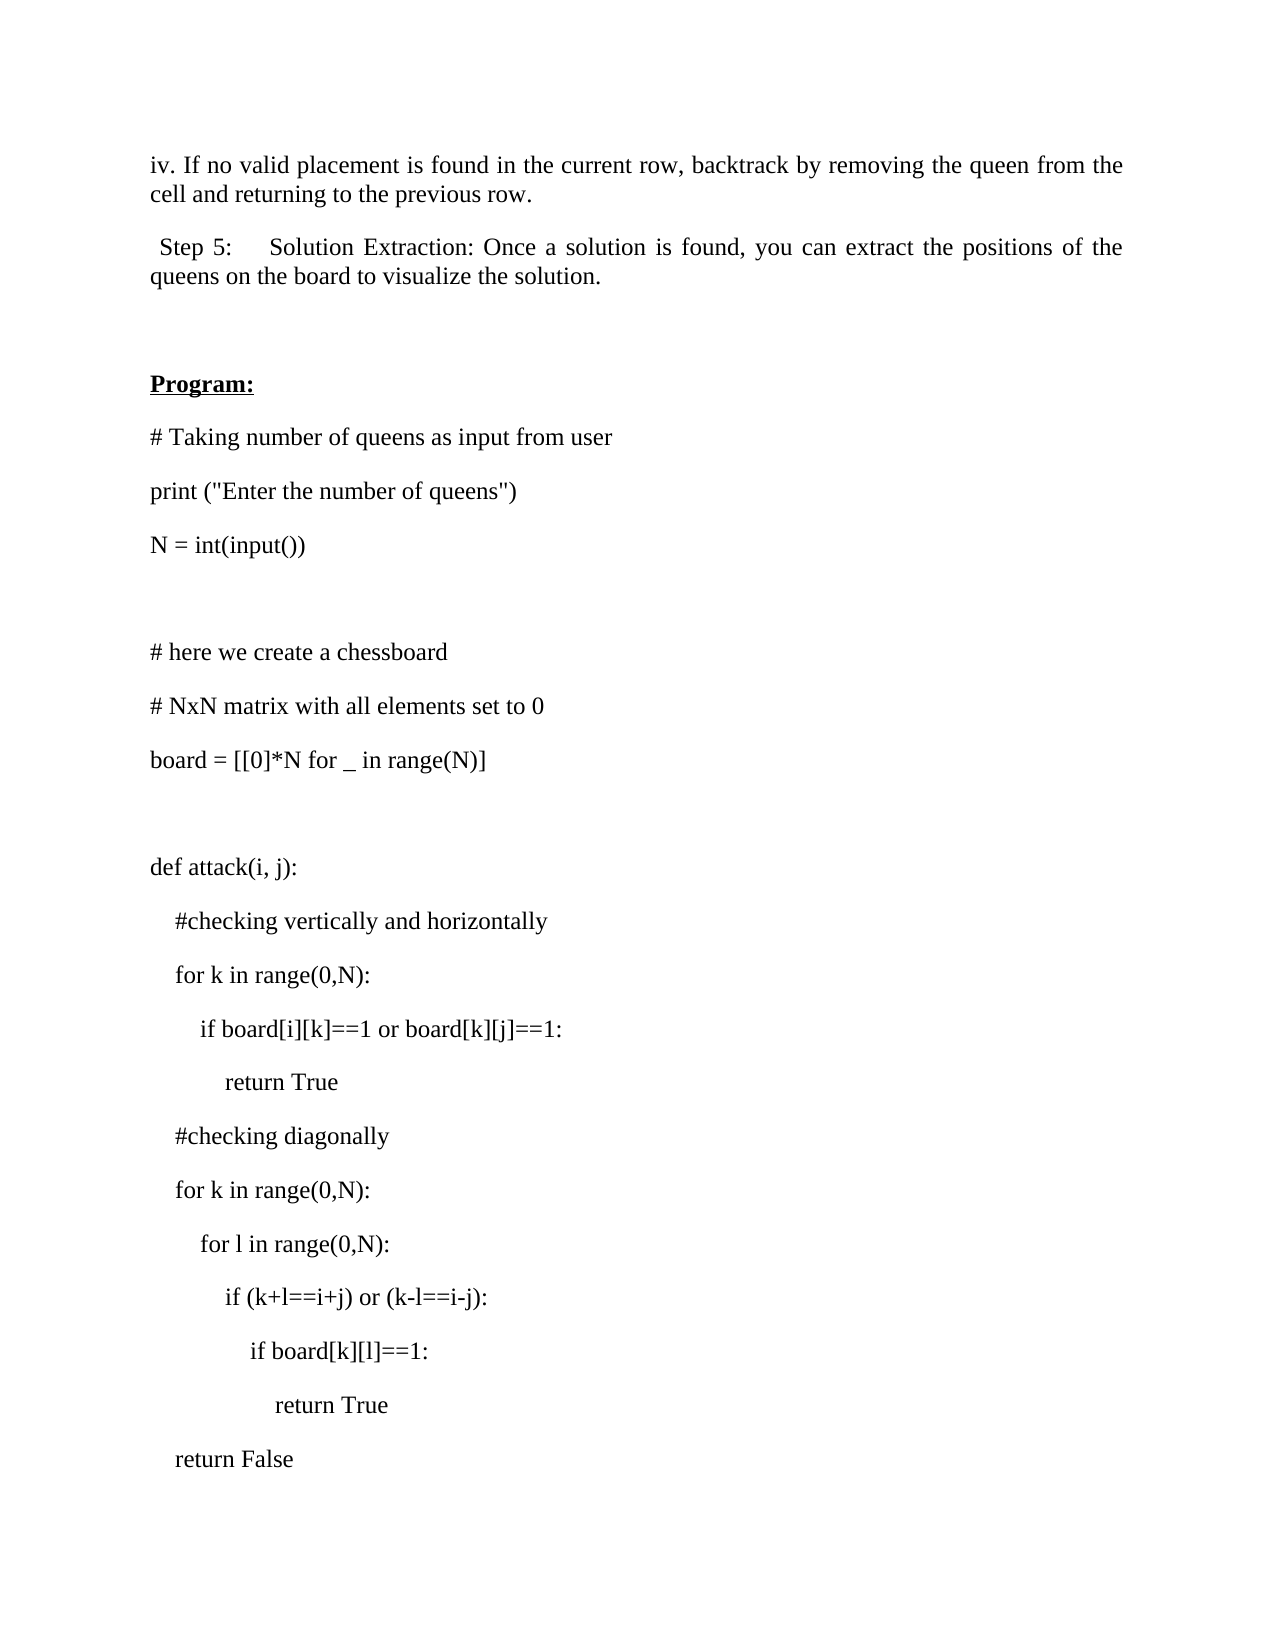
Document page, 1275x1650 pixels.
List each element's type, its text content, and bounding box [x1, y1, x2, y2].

text for l in range(0,N): [150, 1229, 1125, 1257]
text return True [150, 1067, 1125, 1096]
text board = [[0]*N for _ in range(N)] [150, 745, 1125, 774]
text def attack(i, j): [150, 852, 1125, 881]
text return True [150, 1390, 1125, 1419]
text print ("Enter the number of queens") [150, 476, 1125, 505]
text # here we create a chessboard [150, 637, 1125, 666]
text #checking diagonally [150, 1121, 1125, 1150]
text for k in range(0,N): [150, 960, 1125, 989]
text if (k+l==i+j) or (k-l==i-j): [150, 1282, 1125, 1311]
text Step 5: Solution Extraction: Once a solution is found, you can extract the positions of the queens on the board to visualize the solution. [150, 232, 1125, 290]
text return False [150, 1444, 1125, 1472]
text Program: [150, 369, 1125, 397]
text iv. If no valid placement is found in the current row, backtrack by removing the queen from the cell and returning to the previous row. [150, 150, 1125, 207]
text # Taking number of queens as input from user [150, 422, 1125, 451]
text # NxN matrix with all elements set to 0 [150, 691, 1125, 720]
text N = int(input()) [150, 530, 1125, 559]
text if board[i][k]==1 or board[k][j]==1: [150, 1014, 1125, 1042]
text #checking vertically and horizontally [150, 906, 1125, 935]
text if board[k][l]==1: [150, 1336, 1125, 1365]
text for k in range(0,N): [150, 1175, 1125, 1204]
